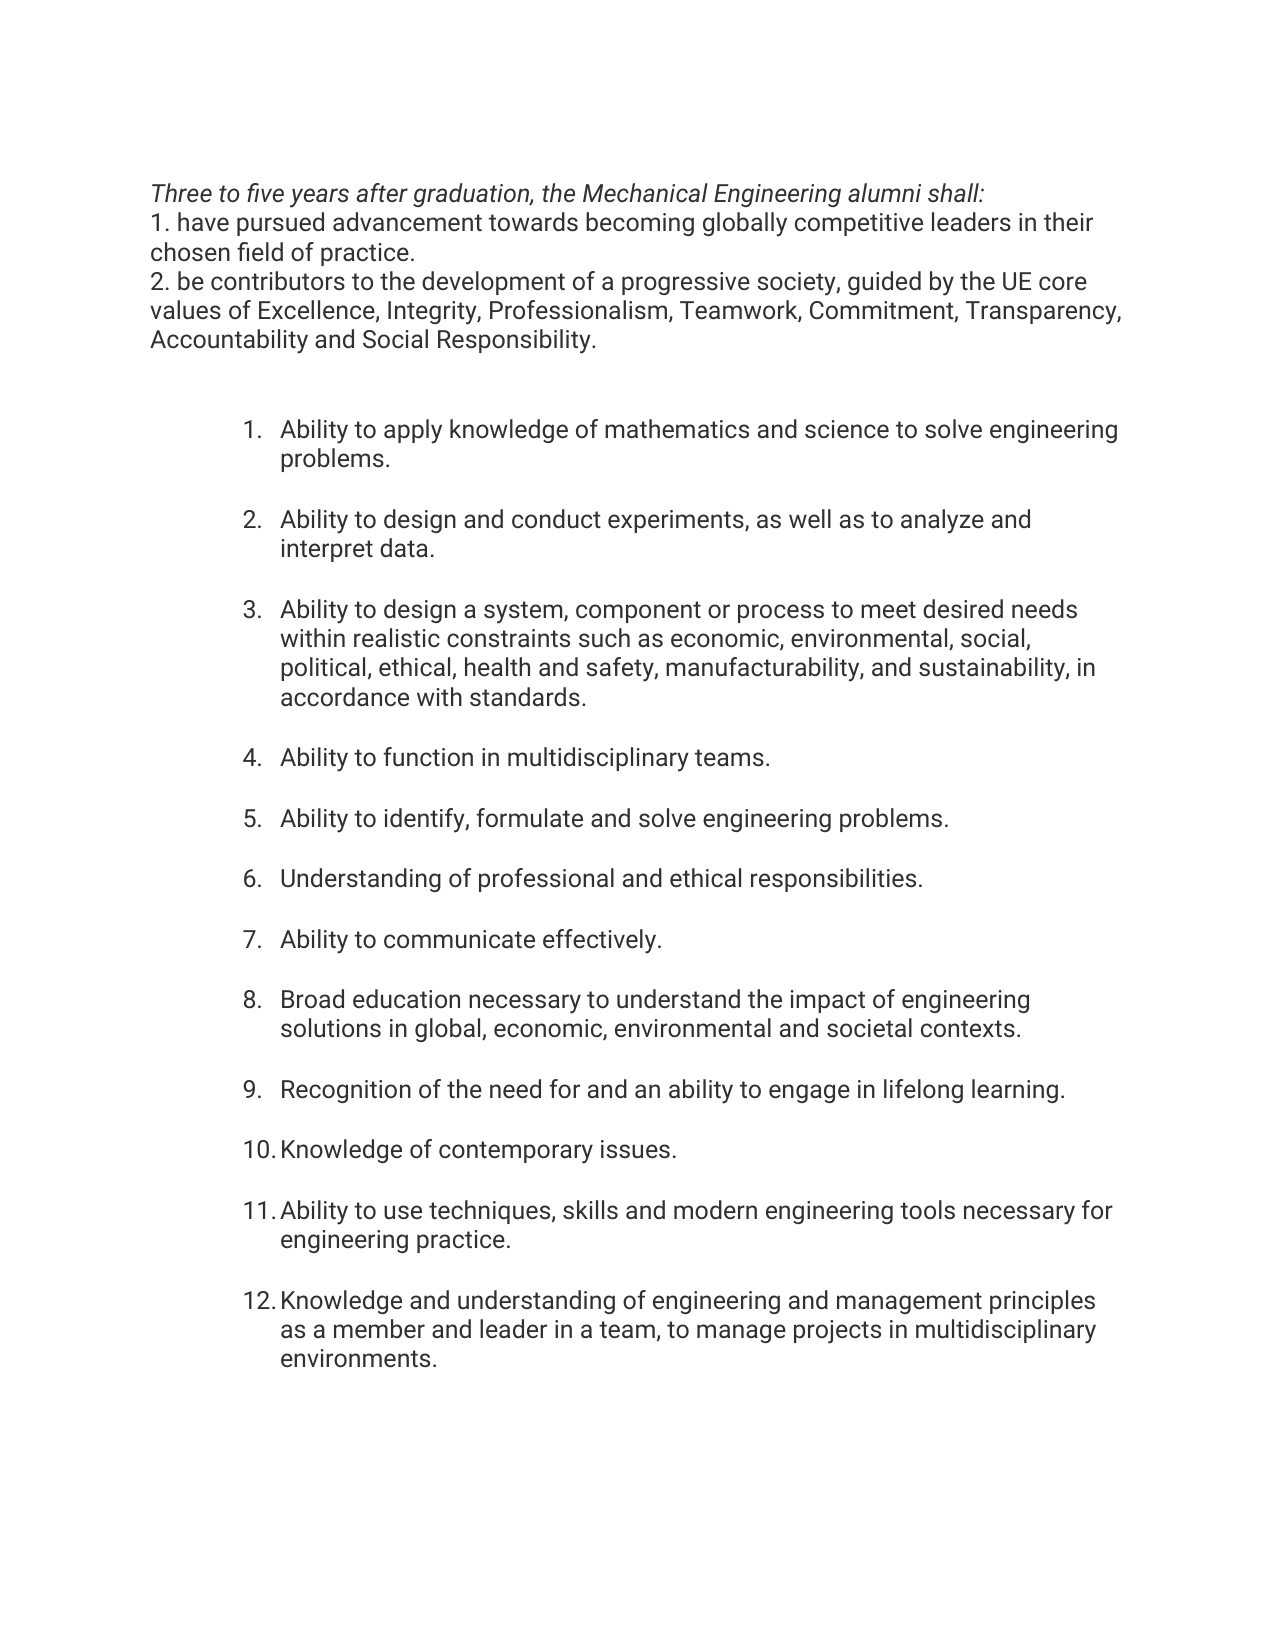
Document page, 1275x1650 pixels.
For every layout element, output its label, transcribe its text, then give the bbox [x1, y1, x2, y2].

list Ability to communicate effectively. [242, 925, 1125, 954]
list Ability to apply knowledge of mathematics and science to solve engineering problems. [242, 415, 1125, 474]
list Ability to design a system, component or process to meet desired needs within realistic constraints such as economic, environmental, social, political, ethical, health and safety, manufacturability, and sustainability, in accordance with standards. [242, 595, 1125, 712]
list Ability to function in multidisciplinary teams. [242, 743, 1125, 773]
text Three to five years after graduation, the Mechanical Engineering alumni shall: 1. have pursued advancement towards becoming globally competitive leaders in their chosen field of practice. 2. be contributors to the development of a progressive society, guided by the UE core values of Excellence, Integrity, Professionalism, Teamwork, Commitment, Transparency, Accountability and Social Responsibility. [150, 179, 1125, 355]
list Ability to design and conduct experiments, as well as to analyze and interpret data. [242, 505, 1125, 564]
list Knowledge and understanding of engineering and management principles as a member and leader in a team, to manage projects in multidisciplinary environments. [242, 1286, 1125, 1374]
list Broad education necessary to understand the impact of engineering solutions in global, economic, environmental and societal contexts. [242, 985, 1125, 1044]
list Ability to use techniques, skills and modern engineering tools necessary for engineering practice. [242, 1196, 1125, 1255]
list Recognition of the need for and an ability to engage in lifelong learning. [242, 1075, 1125, 1104]
list Ability to identify, formulate and solve engineering problems. [242, 804, 1125, 833]
list Understanding of professional and ethical responsibilities. [242, 864, 1125, 894]
list Knowledge of contemporary issues. [242, 1136, 1125, 1165]
